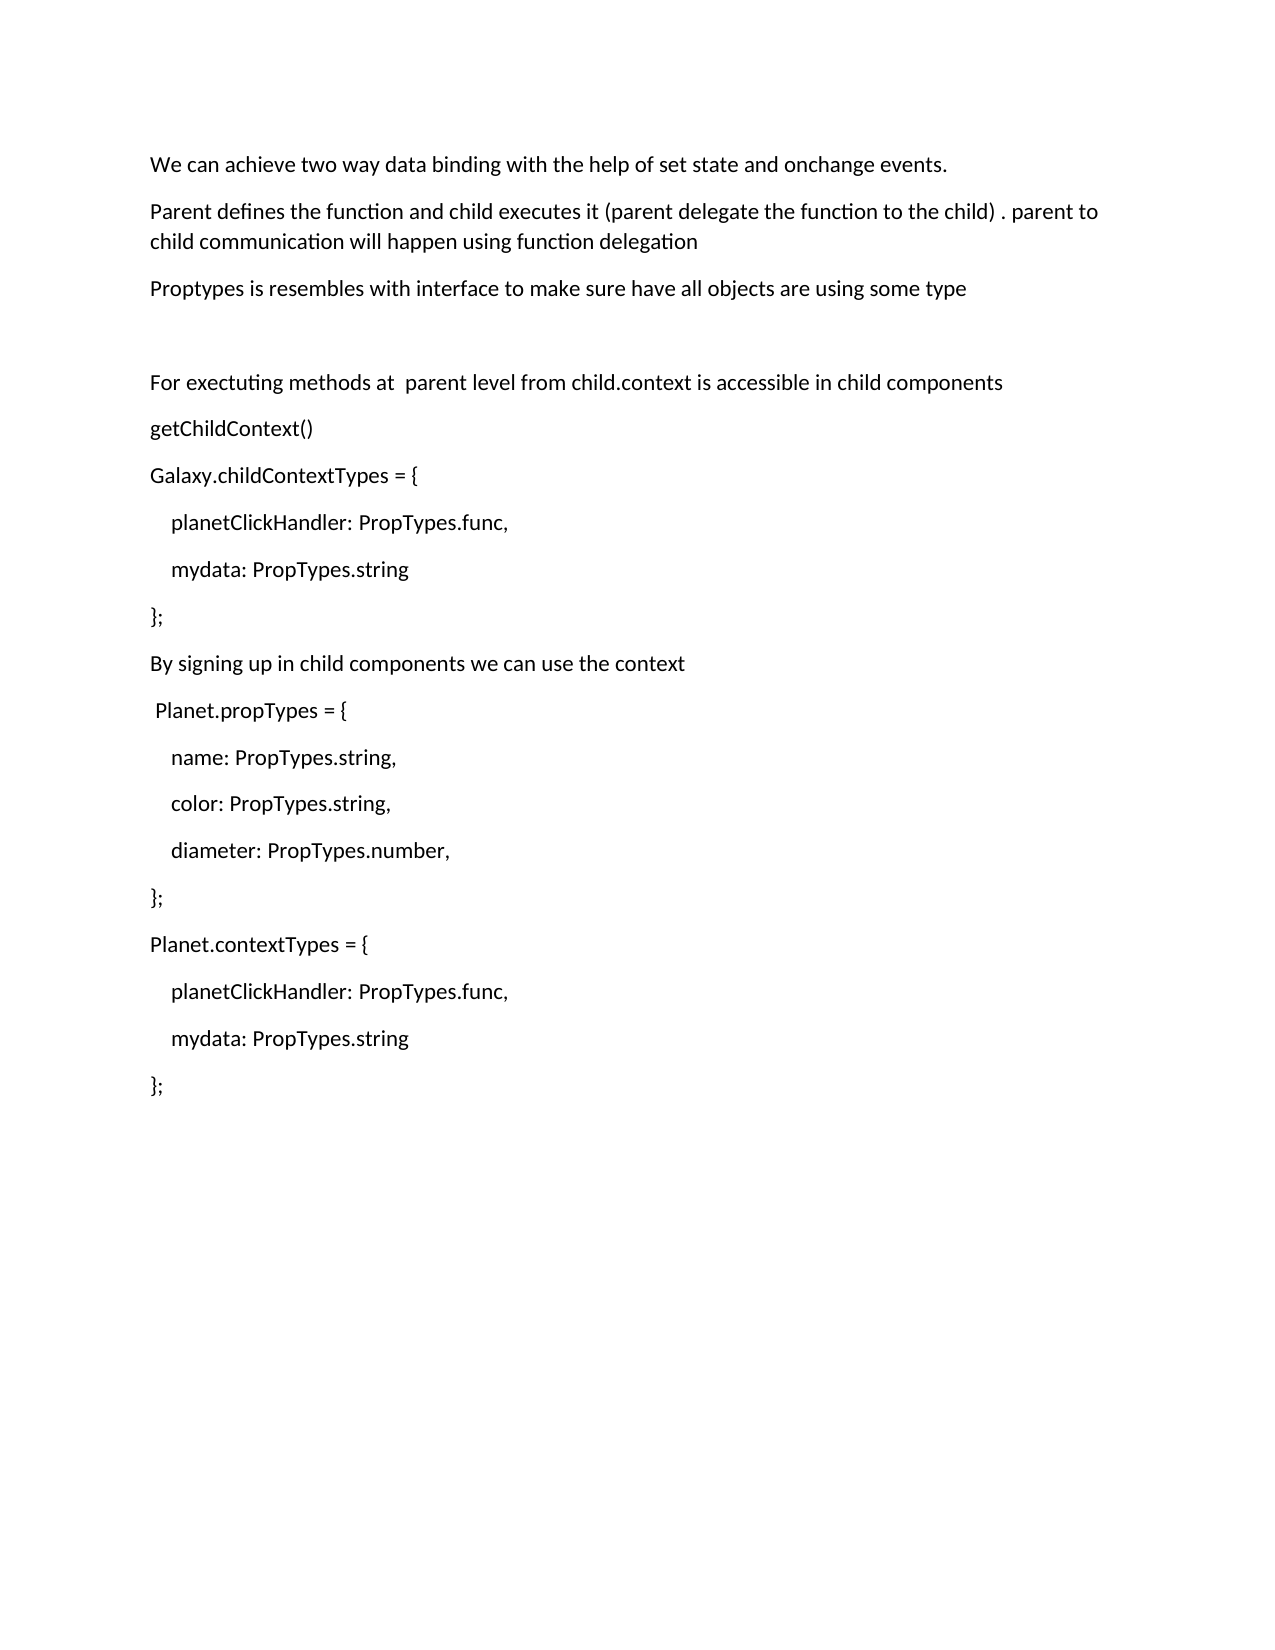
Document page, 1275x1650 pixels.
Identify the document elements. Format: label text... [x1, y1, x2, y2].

text color: PropTypes.string, [150, 789, 1125, 818]
text We can achieve two way data binding with the help of set state and onchange events. [150, 150, 1125, 178]
text Proptypes is resembles with interface to make sure have all objects are using some type [150, 274, 1125, 302]
text By signing up in child components we can use the context [150, 649, 1125, 677]
text diameter: PropTypes.number, [150, 836, 1125, 864]
text Planet.propTypes = { [150, 696, 1125, 724]
text Galaxy.childContextTypes = { [150, 461, 1125, 489]
text }; [150, 1071, 1125, 1099]
text }; [150, 602, 1125, 630]
text name: PropTypes.string, [150, 743, 1125, 771]
text Parent defines the function and child executes it (parent delegate the function to the child) . parent to child communication will happen using function delegation [150, 197, 1125, 255]
text mydata: PropTypes.string [150, 555, 1125, 583]
text planetClickHandler: PropTypes.func, [150, 508, 1125, 536]
text getChildContext() [150, 414, 1125, 443]
text For exectuting methods at parent level from child.context is accessible in child components [150, 368, 1125, 396]
text Planet.contextTypes = { [150, 930, 1125, 958]
text mydata: PropTypes.string [150, 1024, 1125, 1052]
text }; [150, 883, 1125, 911]
text planetClickHandler: PropTypes.func, [150, 977, 1125, 1005]
